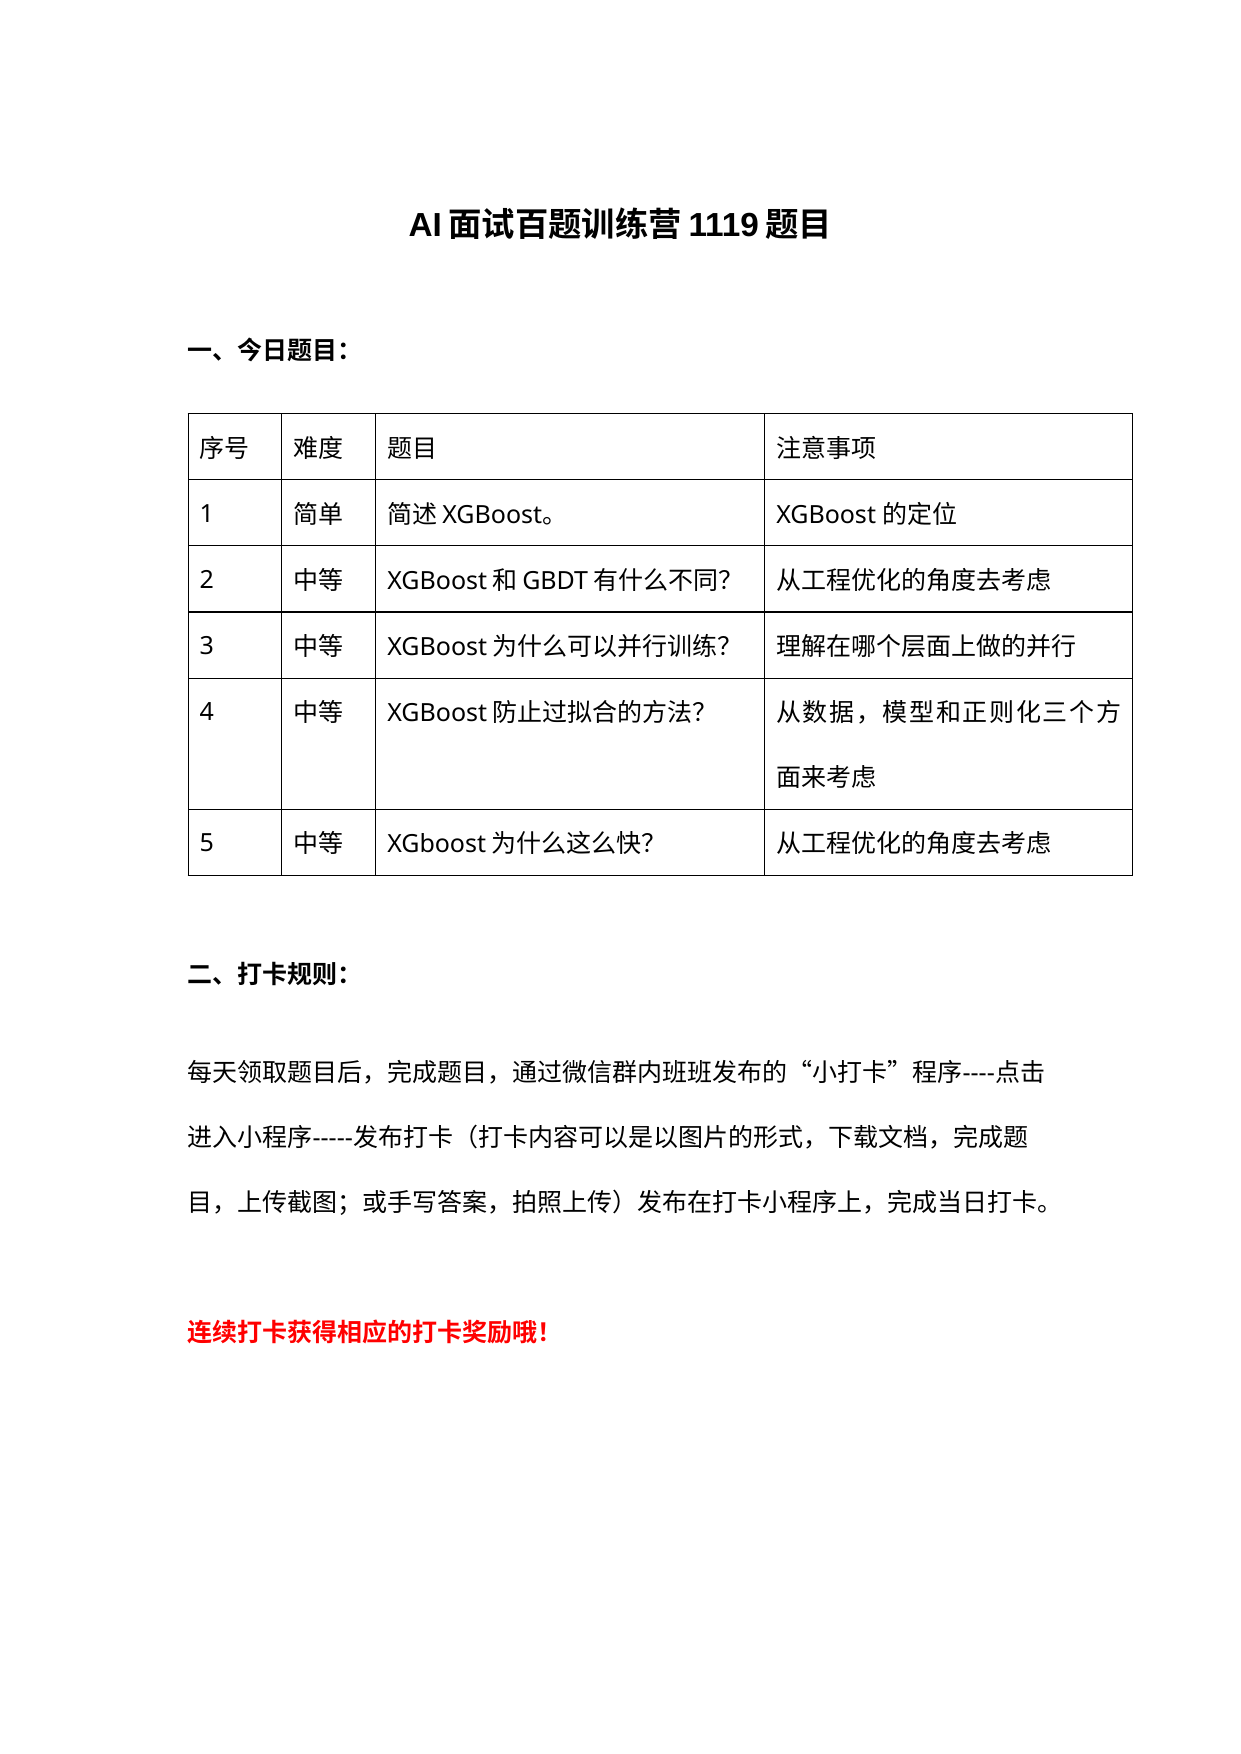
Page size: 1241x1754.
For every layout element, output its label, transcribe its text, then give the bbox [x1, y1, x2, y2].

text 二、打卡规则： [187, 941, 1053, 1006]
table_cell 1 [189, 480, 281, 545]
table_header 注意事项 [765, 414, 1132, 479]
table_cell 从数据，模型和正则化三个方面来考虑 [765, 679, 1132, 808]
table_header 难度 [282, 414, 375, 479]
table_cell 简单 [282, 480, 375, 545]
table_cell 4 [189, 679, 281, 808]
table_header 序号 [189, 414, 281, 479]
subtitle AI面试百题训练营1119题目 [187, 189, 1053, 254]
table_cell 中等 [282, 613, 375, 677]
table_cell 3 [189, 613, 281, 677]
table_cell 2 [189, 546, 281, 611]
table_cell 理解在哪个层面上做的并行 [765, 613, 1132, 677]
list 今日题目： [187, 316, 1053, 381]
table_cell XGBoost 的定位 [765, 480, 1132, 545]
table_cell 中等 [282, 679, 375, 808]
table_cell XGboost为什么这么快？ [376, 810, 764, 874]
text 连续打卡获得相应的打卡奖励哦！ [187, 1298, 1053, 1363]
table_cell 从工程优化的角度去考虑 [765, 810, 1132, 874]
table_cell 中等 [282, 810, 375, 874]
table_cell 简述XGBoost。 [376, 480, 764, 545]
table_cell 中等 [282, 546, 375, 611]
table_cell XGBoost防止过拟合的方法？ [376, 679, 764, 808]
table_cell 从工程优化的角度去考虑 [765, 546, 1132, 611]
table_header 题目 [376, 414, 764, 479]
text 每天领取题目后，完成题目，通过微信群内班班发布的“小打卡”程序----点击进入小程序-----发布打卡（打卡内容可以是以图片的形式，下载文档，完成题目，上传截图；或手写答案，拍照上传）发布在打卡小程序上，完成当日打卡。 [187, 1038, 1053, 1233]
table_cell XGBoost和GBDT有什么不同？ [376, 546, 764, 611]
table_cell XGBoost为什么可以并行训练？ [376, 613, 764, 677]
table_cell 5 [189, 810, 281, 874]
